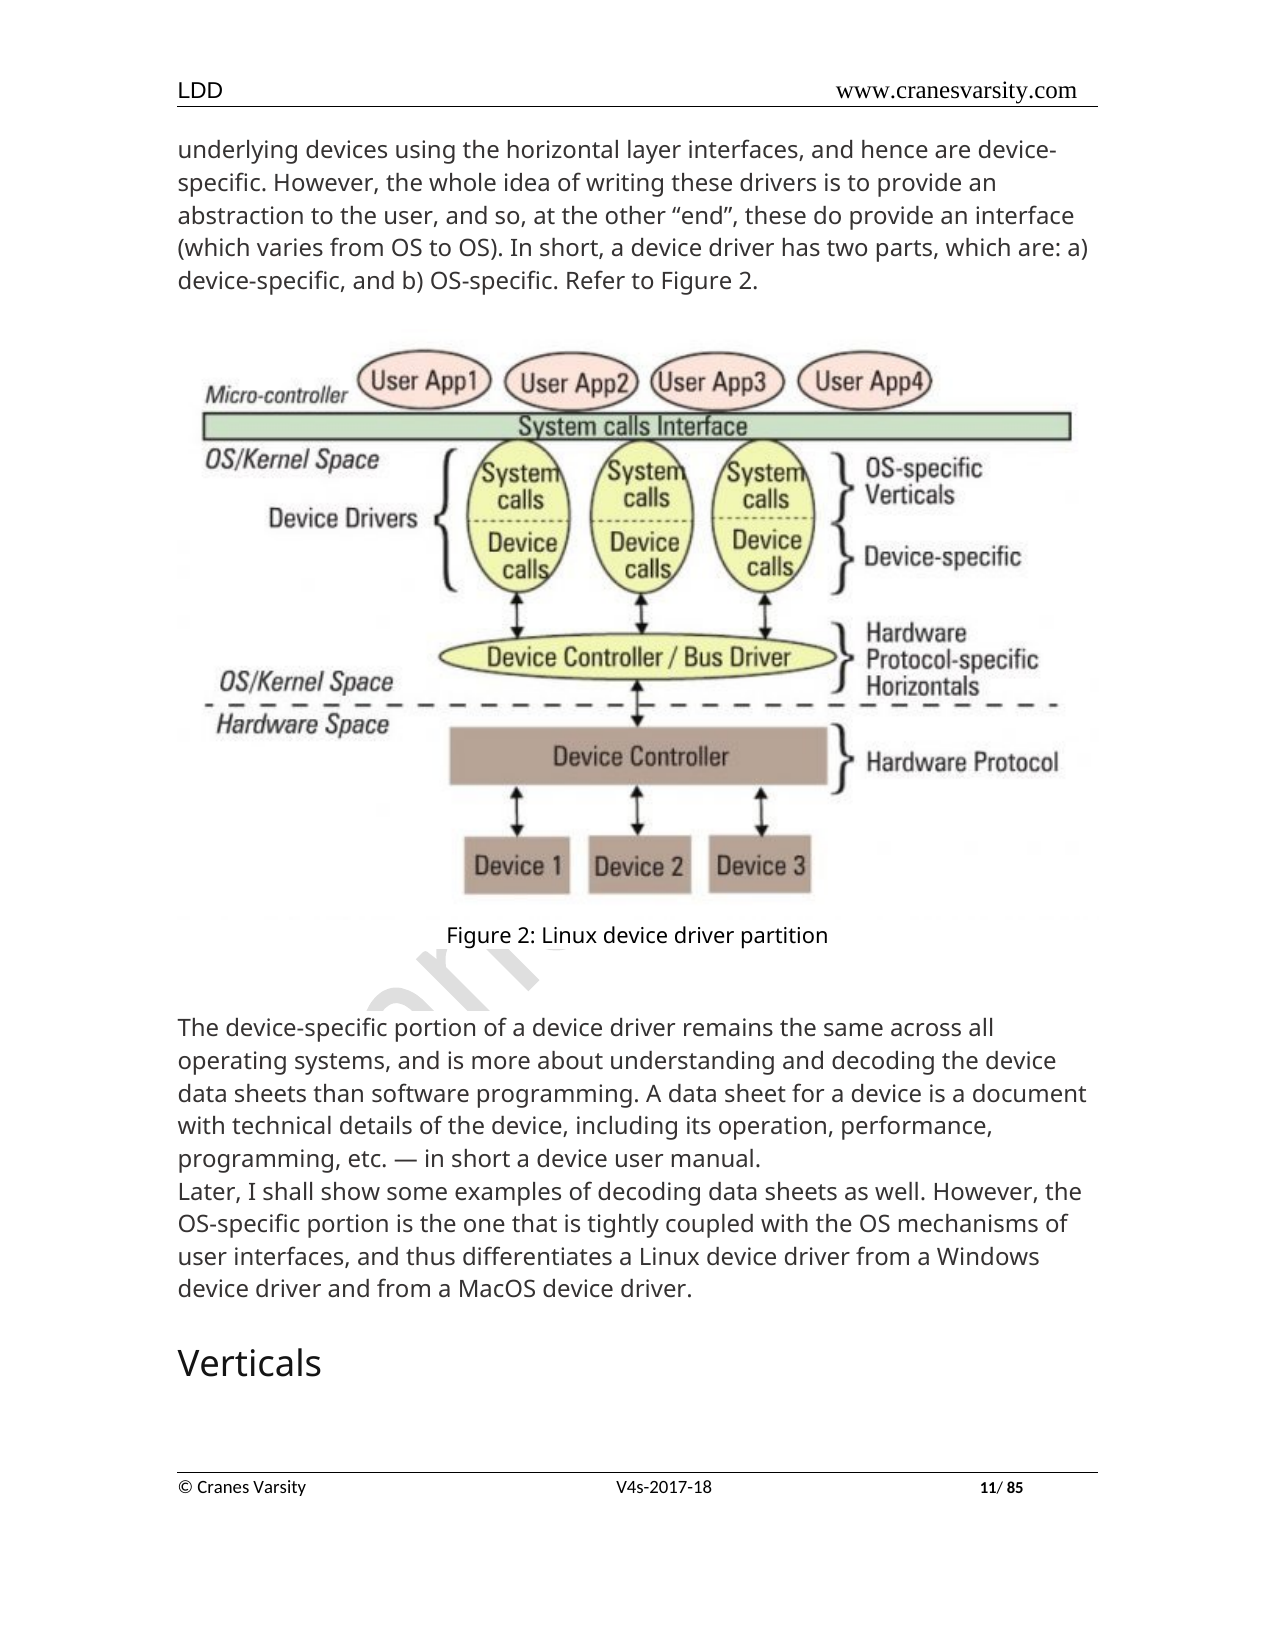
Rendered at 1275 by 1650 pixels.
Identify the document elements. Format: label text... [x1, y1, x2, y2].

text Verticals [177, 1337, 1098, 1387]
text The device-specific portion of a device driver remains the same across all operating systems, and is more about understanding and decoding the device data sheets than software programming. A data sheet for a device is a document with technical details of the device, including its operation, performance, programming, etc. — in short a device user manual. [177, 979, 1098, 1174]
text Later, I shall show some examples of decoding data sheets as well. However, the OS-specific portion is the one that is tightly coupled with the OS mechanisms of user interfaces, and thus differentiates a Linux device driver from a Windows device driver and from a MacOS device driver. [177, 1174, 1098, 1305]
picture [177, 329, 1099, 920]
text Figure 2: Linux device driver partition [177, 920, 1098, 949]
